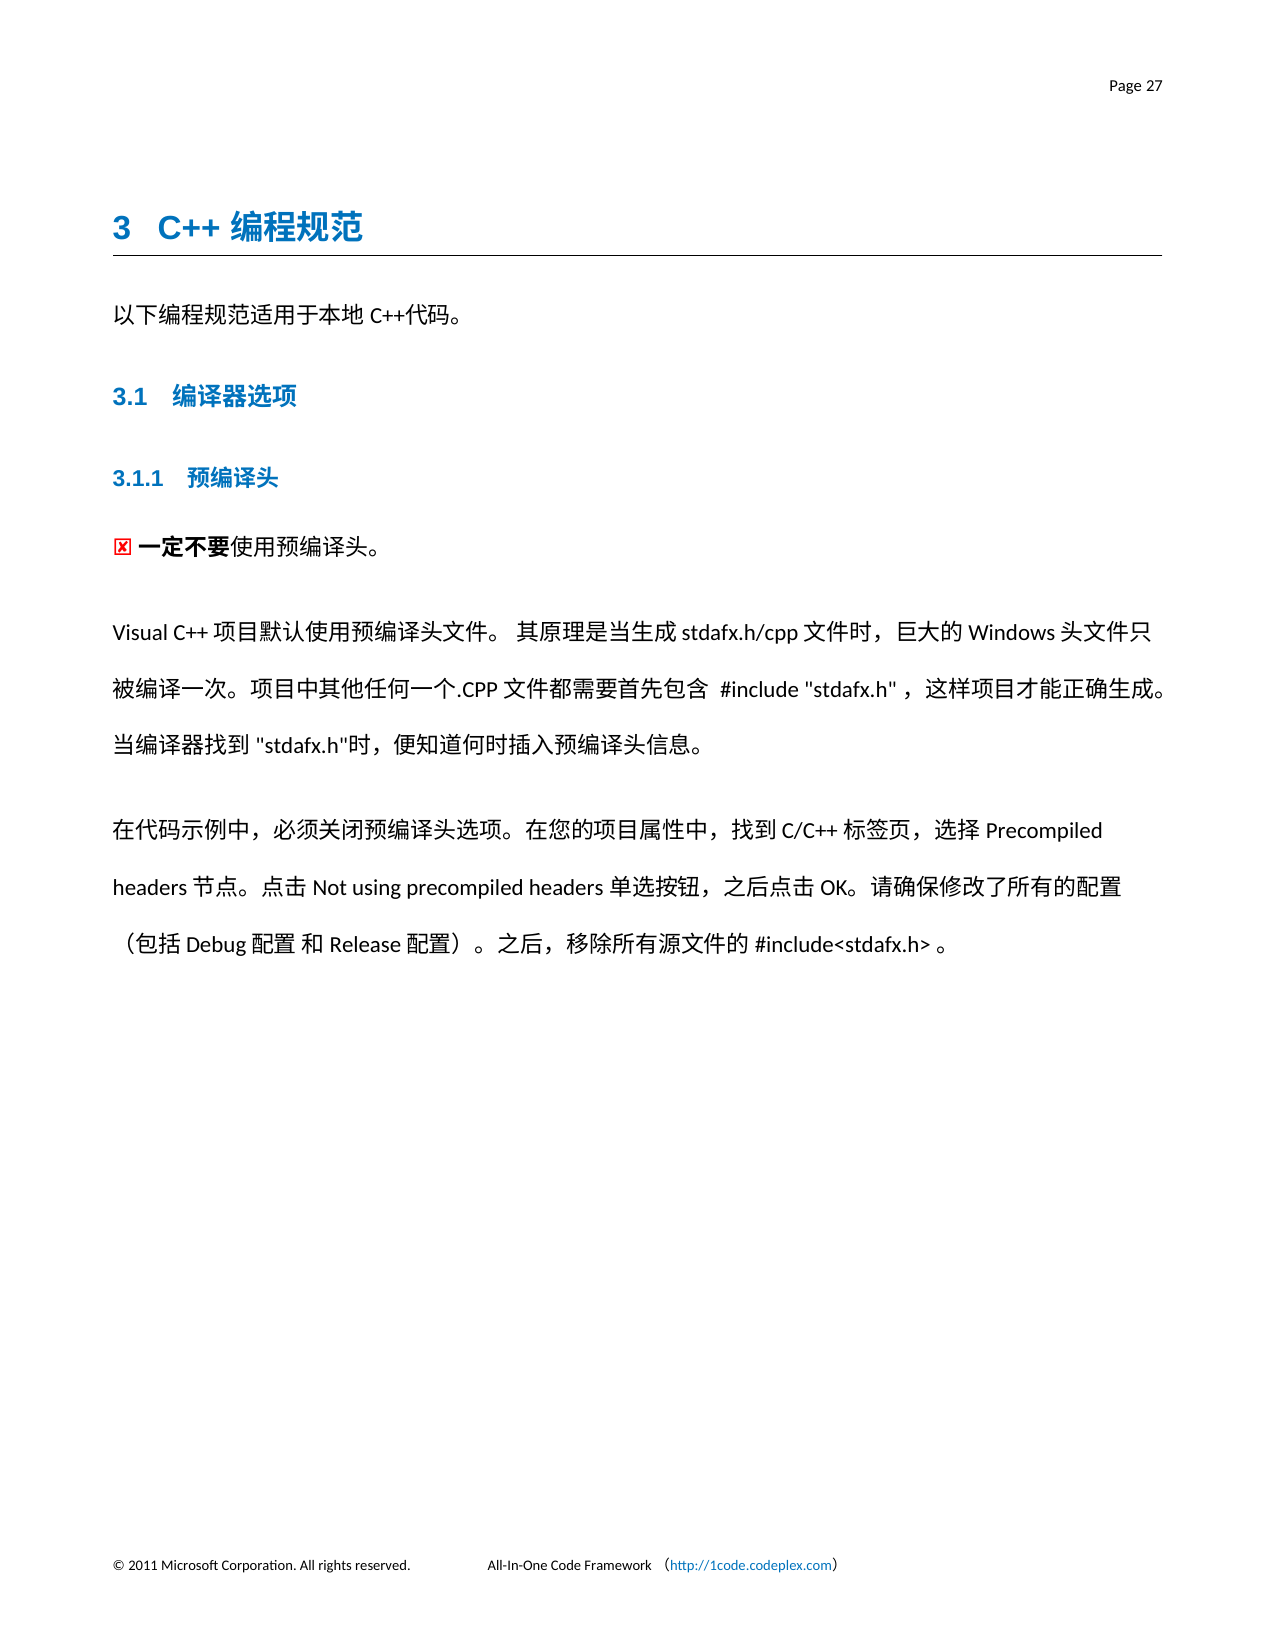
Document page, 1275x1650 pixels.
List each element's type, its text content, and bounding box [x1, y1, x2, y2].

text 一定不要使用预编译头。 [112, 517, 1162, 574]
text Visual C++ 项目默认使用预编译头文件。 其原理是当生成stdafx.h/cpp文件时，巨大的Windows 头文件只被编译一次。项目中其他任何一个.CPP 文件都需要首先包含 #include "stdafx.h" ，这样项目才能正确生成。当编译器找到 "stdafx.h"时，便知道何时插入预编译头信息。 [112, 602, 1162, 772]
text 在代码示例中，必须关闭预编译头选项。在您的项目属性中，找到C/C++ 标签页，选择 Precompiled headers 节点。点击 Not using precompiled headers 单选按钮，之后点击 OK。请确保修改了所有的配置（包括Debug配置 和Release配置）。之后，移除所有源文件的 #include<stdafx.h> 。 [112, 801, 1162, 971]
subtitle 预编译头 [112, 448, 1162, 505]
text 以下编程规范适用于本地 C++代码。 [112, 285, 1162, 341]
subtitle C++ 编程规范 [112, 197, 1162, 256]
subtitle 编译器选项 [112, 366, 1162, 423]
